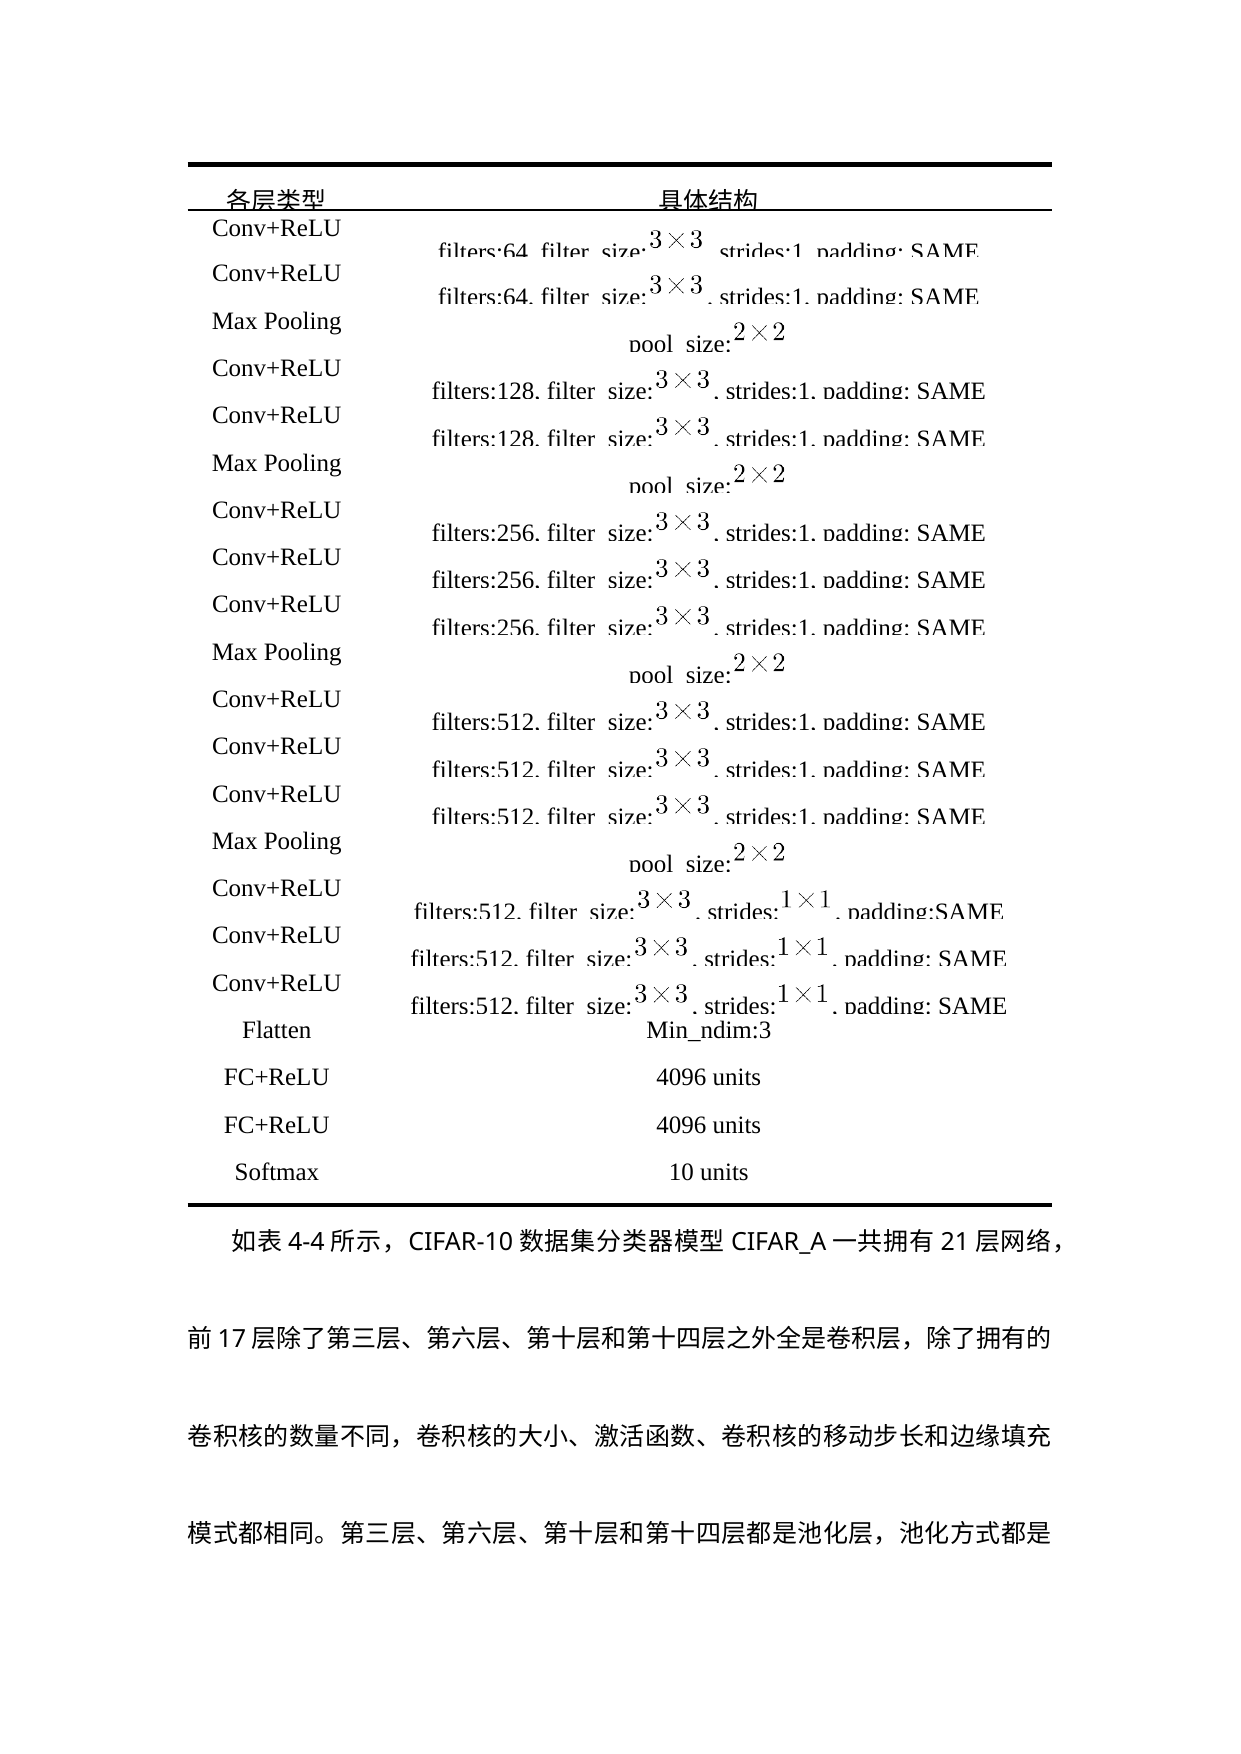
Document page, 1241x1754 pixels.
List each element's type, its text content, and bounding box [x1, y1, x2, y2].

table_cell Conv+ReLU [188, 871, 366, 919]
table_cell filters:512, filter_size:, strides:1, padding: SAME [366, 682, 1052, 729]
table_cell filters:512, filter_size:, strides:, padding: SAME [366, 919, 1052, 966]
table_cell Conv+ReLU [188, 351, 366, 398]
table_header 各层类型 [188, 167, 366, 209]
table_cell filters:128, filter_size:, strides:1, padding: SAME [366, 399, 1052, 446]
table_cell Max Pooling [188, 635, 366, 682]
table_cell 4096 units [366, 1061, 1052, 1108]
table_cell Conv+ReLU [188, 682, 366, 729]
table_cell Max Pooling [188, 446, 366, 493]
table_cell 4096 units [366, 1108, 1052, 1155]
table_header 具体结构 [366, 167, 1052, 209]
table_cell Conv+ReLU [188, 540, 366, 588]
table_cell filters:64, filter_size:, strides:1, padding: SAME [366, 257, 1052, 304]
table_cell filters:512, filter_size:, strides:1, padding: SAME [366, 730, 1052, 777]
table_cell Conv+ReLU [188, 588, 366, 635]
table_cell Conv+ReLU [188, 966, 366, 1013]
table_cell filters:256, filter_size:, strides:1, padding: SAME [366, 588, 1052, 635]
table_cell FC+ReLU [188, 1061, 366, 1108]
table_cell filters:512, filter_size:, strides:, padding:SAME [366, 871, 1052, 919]
table_cell Max Pooling [188, 824, 366, 871]
table_cell Conv+ReLU [188, 919, 366, 966]
table_cell Conv+ReLU [188, 493, 366, 540]
table_cell Conv+ReLU [188, 730, 366, 777]
table_cell pool_size: [366, 635, 1052, 682]
table_cell filters:128, filter_size:, strides:1, padding: SAME [366, 351, 1052, 398]
table_cell FC+ReLU [188, 1108, 366, 1155]
table_cell Flatten [188, 1013, 366, 1061]
table_cell pool_size: [366, 446, 1052, 493]
table_cell Conv+ReLU [188, 777, 366, 824]
table_cell Conv+ReLU [188, 211, 366, 257]
table_cell Conv+ReLU [188, 257, 366, 304]
table_cell filters:512, filter_size:, strides:, padding: SAME [366, 966, 1052, 1013]
table_cell pool_size: [366, 304, 1052, 351]
table_cell Max Pooling [188, 304, 366, 351]
table_cell Min_ndim:3 [366, 1013, 1052, 1061]
table_cell 10 units [366, 1155, 1052, 1202]
table_cell filters:64, filter_size:, strides:1, padding: SAME [366, 211, 1052, 257]
table_cell pool_size: [366, 824, 1052, 871]
table_cell filters:256, filter_size:, strides:1, padding: SAME [366, 540, 1052, 588]
table_cell filters:256, filter_size:, strides:1, padding: SAME [366, 493, 1052, 540]
table_cell Softmax [188, 1155, 366, 1202]
table_cell filters:512, filter_size:, strides:1, padding: SAME [366, 777, 1052, 824]
table_cell Conv+ReLU [188, 399, 366, 446]
